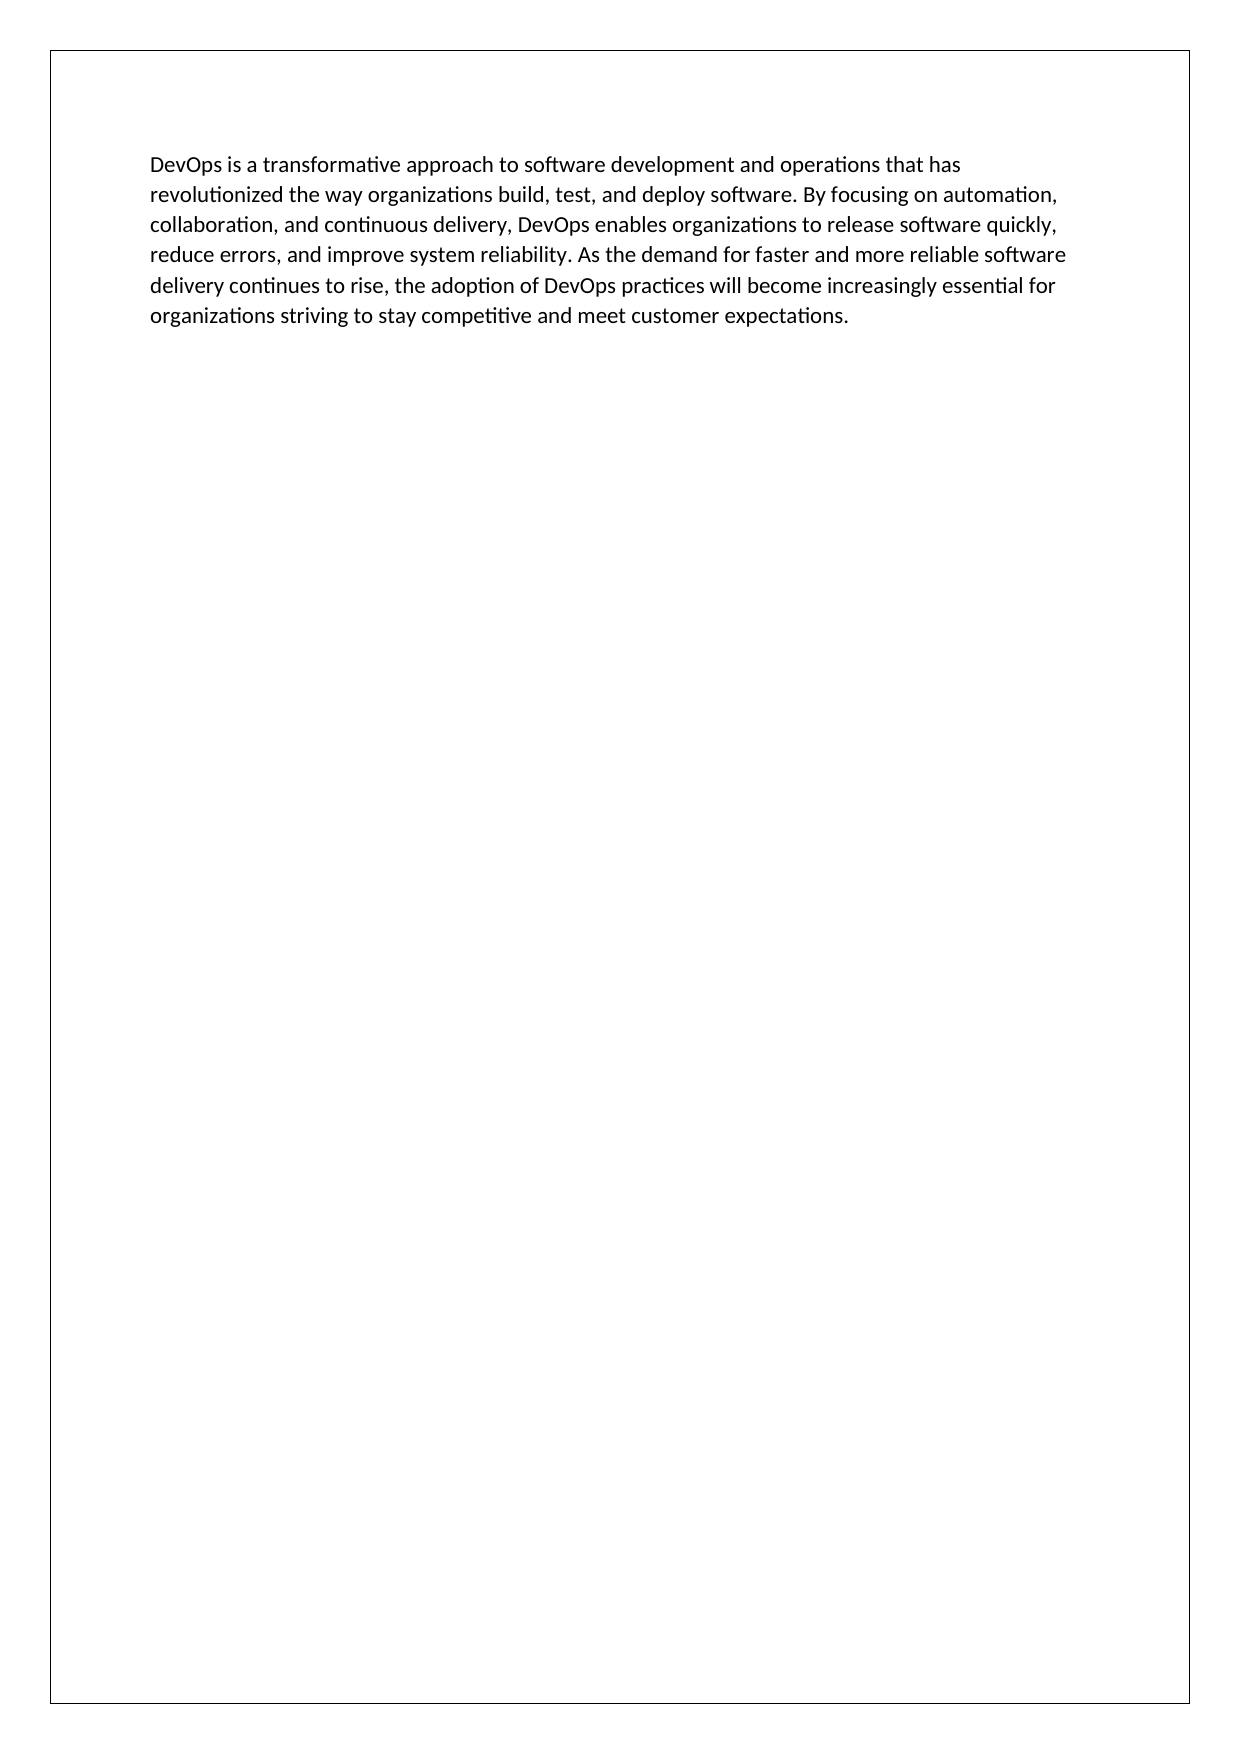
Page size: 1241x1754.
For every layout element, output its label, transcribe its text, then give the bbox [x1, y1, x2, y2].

text DevOps is a transformative approach to software development and operations that has revolutionized the way organizations build, test, and deploy software. By focusing on automation, collaboration, and continuous delivery, DevOps enables organizations to release software quickly, reduce errors, and improve system reliability. As the demand for faster and more reliable software delivery continues to rise, the adoption of DevOps practices will become increasingly essential for organizations striving to stay competitive and meet customer expectations. [150, 150, 1090, 329]
